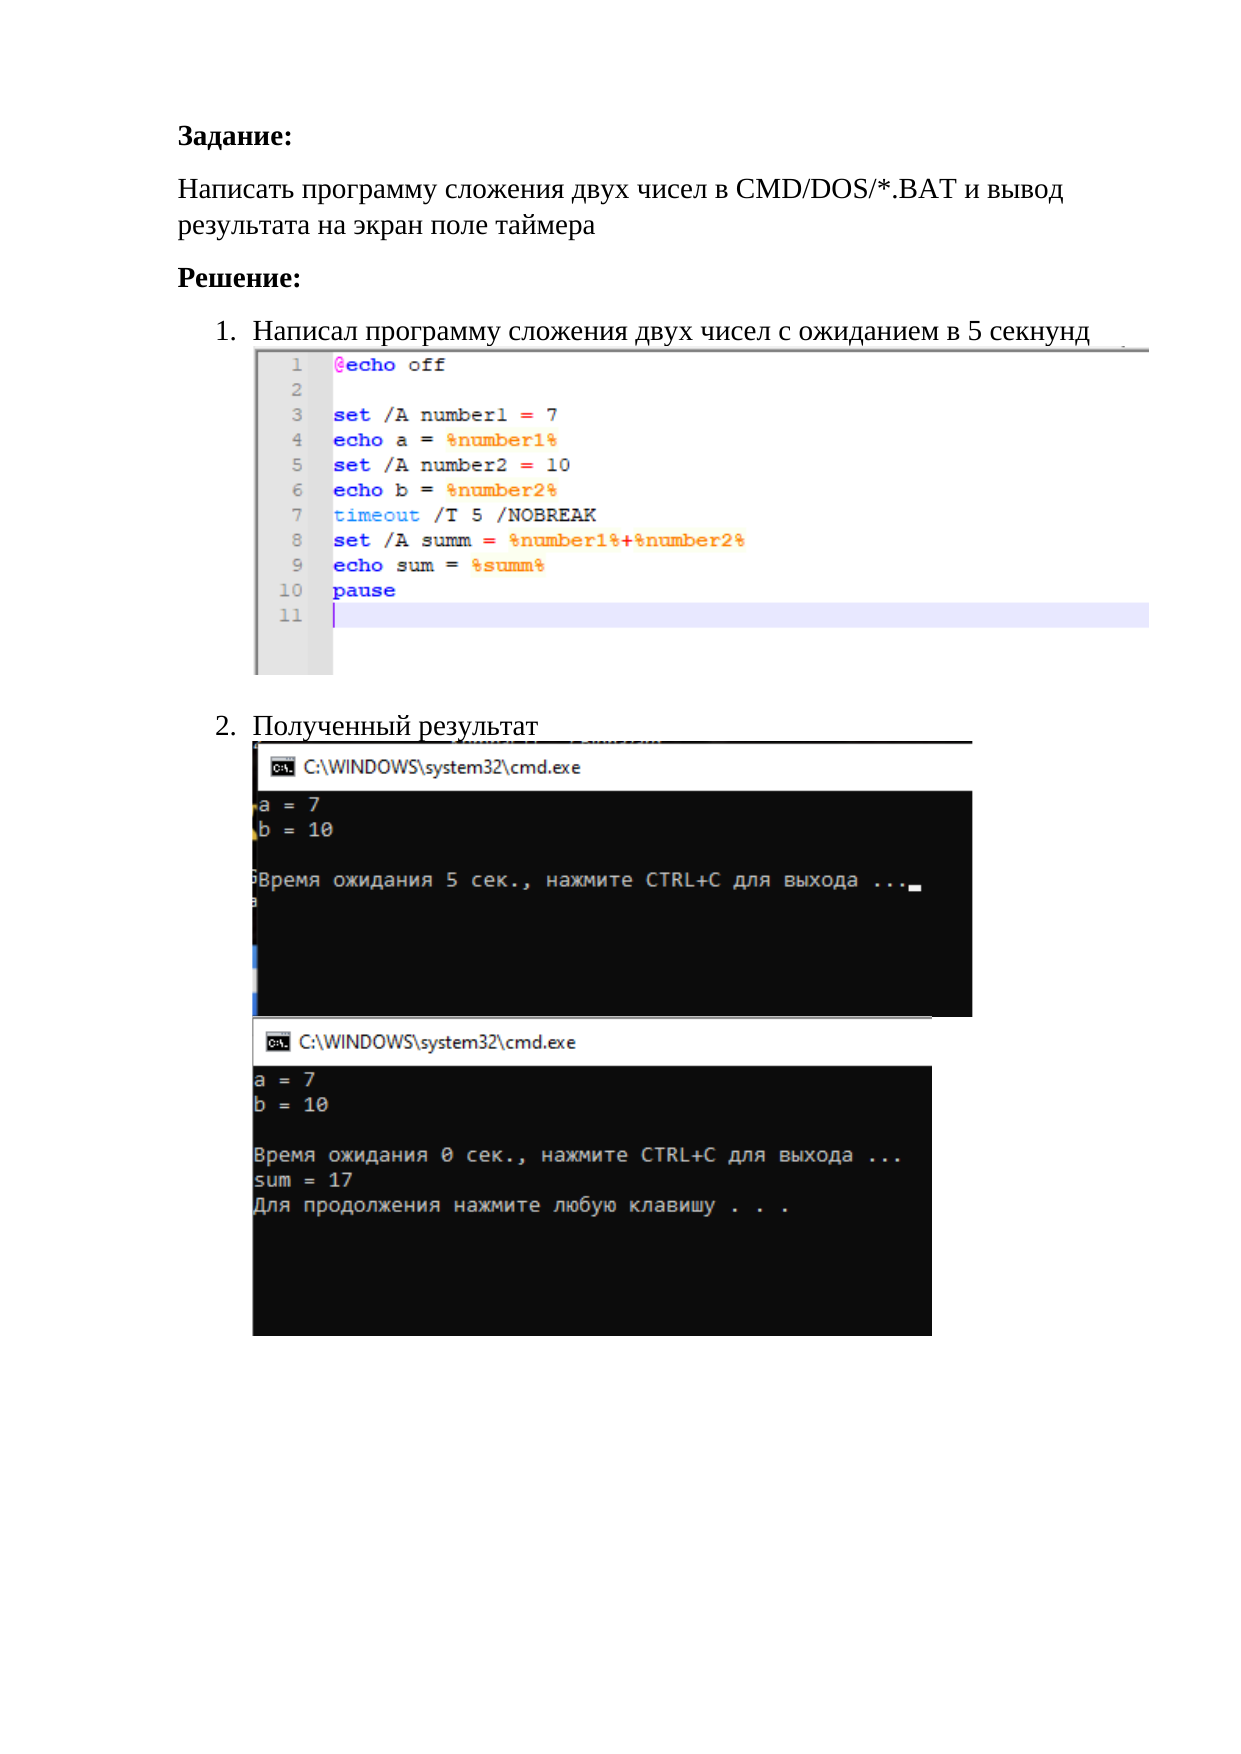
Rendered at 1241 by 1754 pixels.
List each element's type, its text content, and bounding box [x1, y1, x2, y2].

picture [252, 346, 1149, 675]
text Задание: [177, 118, 1152, 152]
picture [252, 741, 973, 1336]
text Решение: [177, 260, 1152, 293]
list Написал программу сложения двух чисел с ожиданием в 5 секнунд [215, 313, 1152, 346]
text Написать программу сложения двух чисел в CMD/DOS/*.BAT и вывод результата на экран поле таймера [177, 171, 1152, 241]
list Полученный результат [215, 708, 1152, 741]
